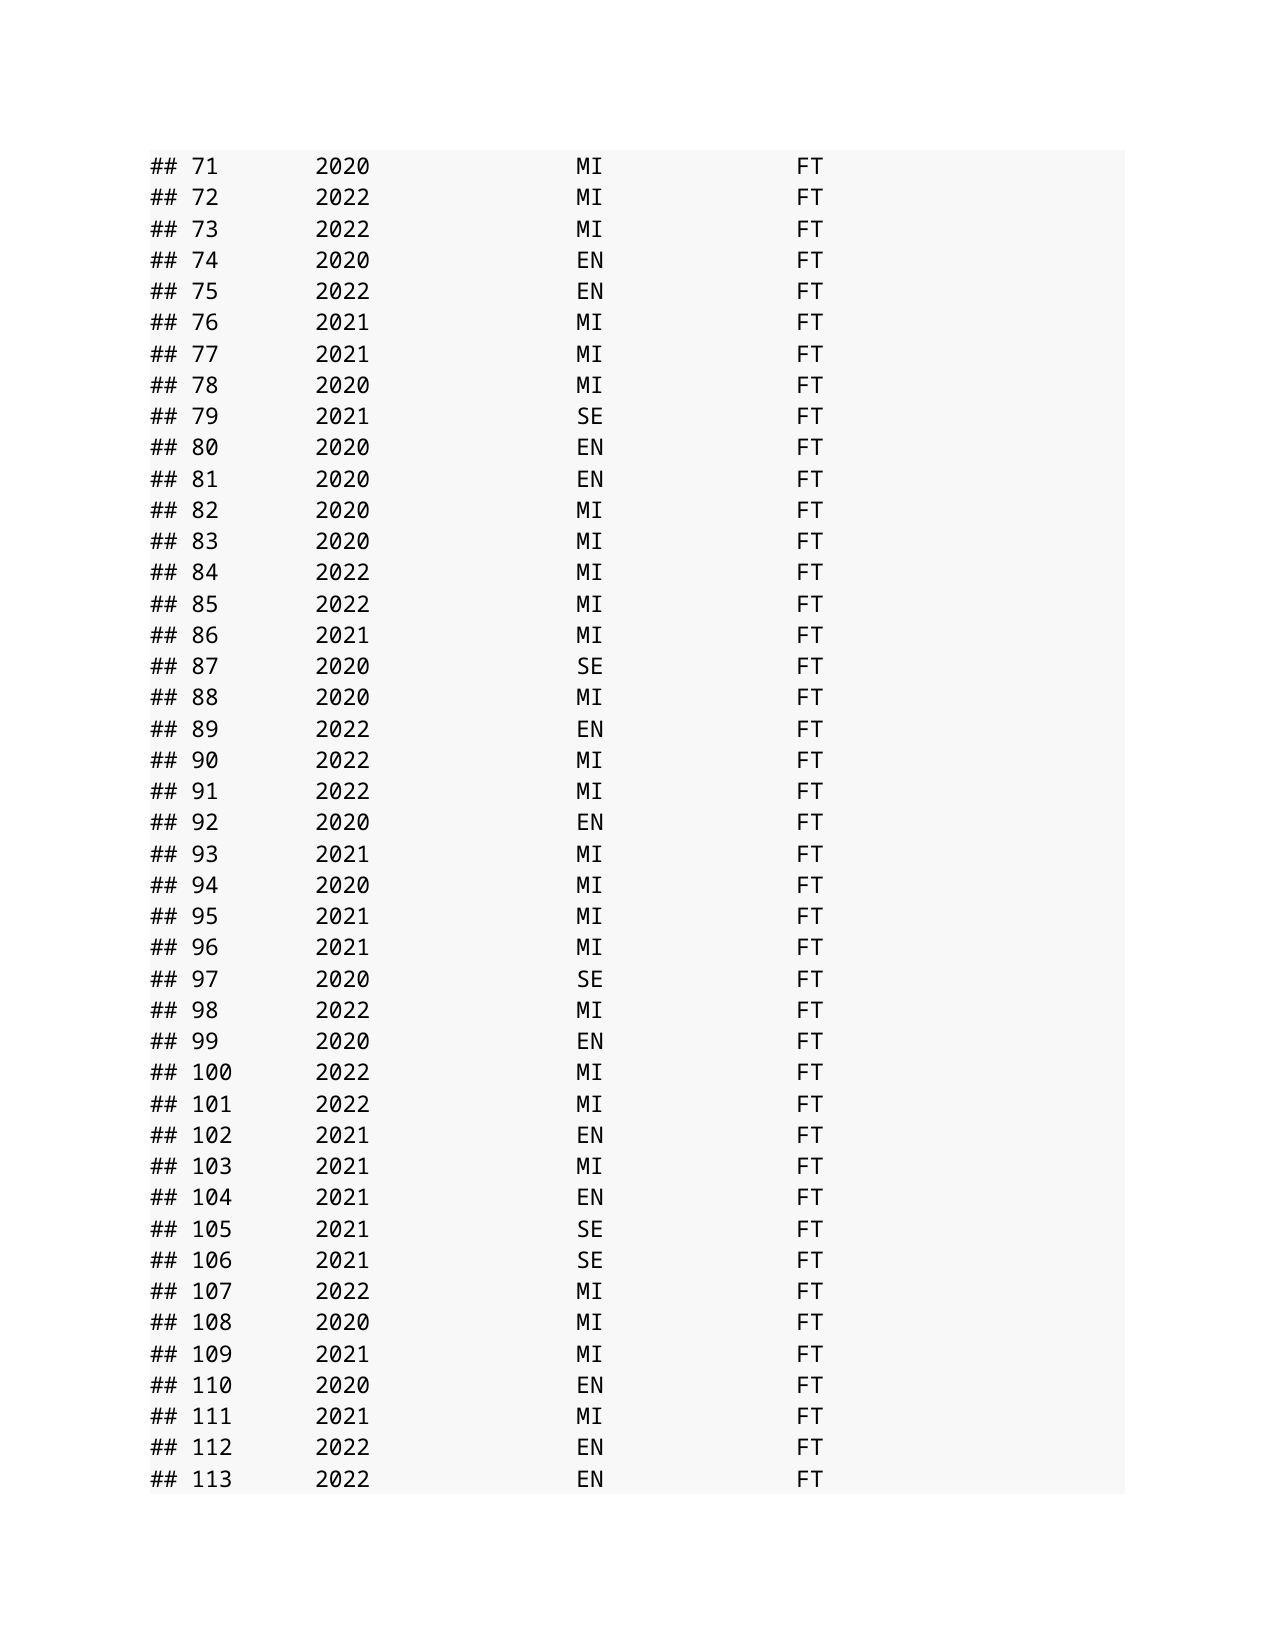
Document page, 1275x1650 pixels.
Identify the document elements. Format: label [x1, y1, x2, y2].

text [150, 150, 1125, 1494]
